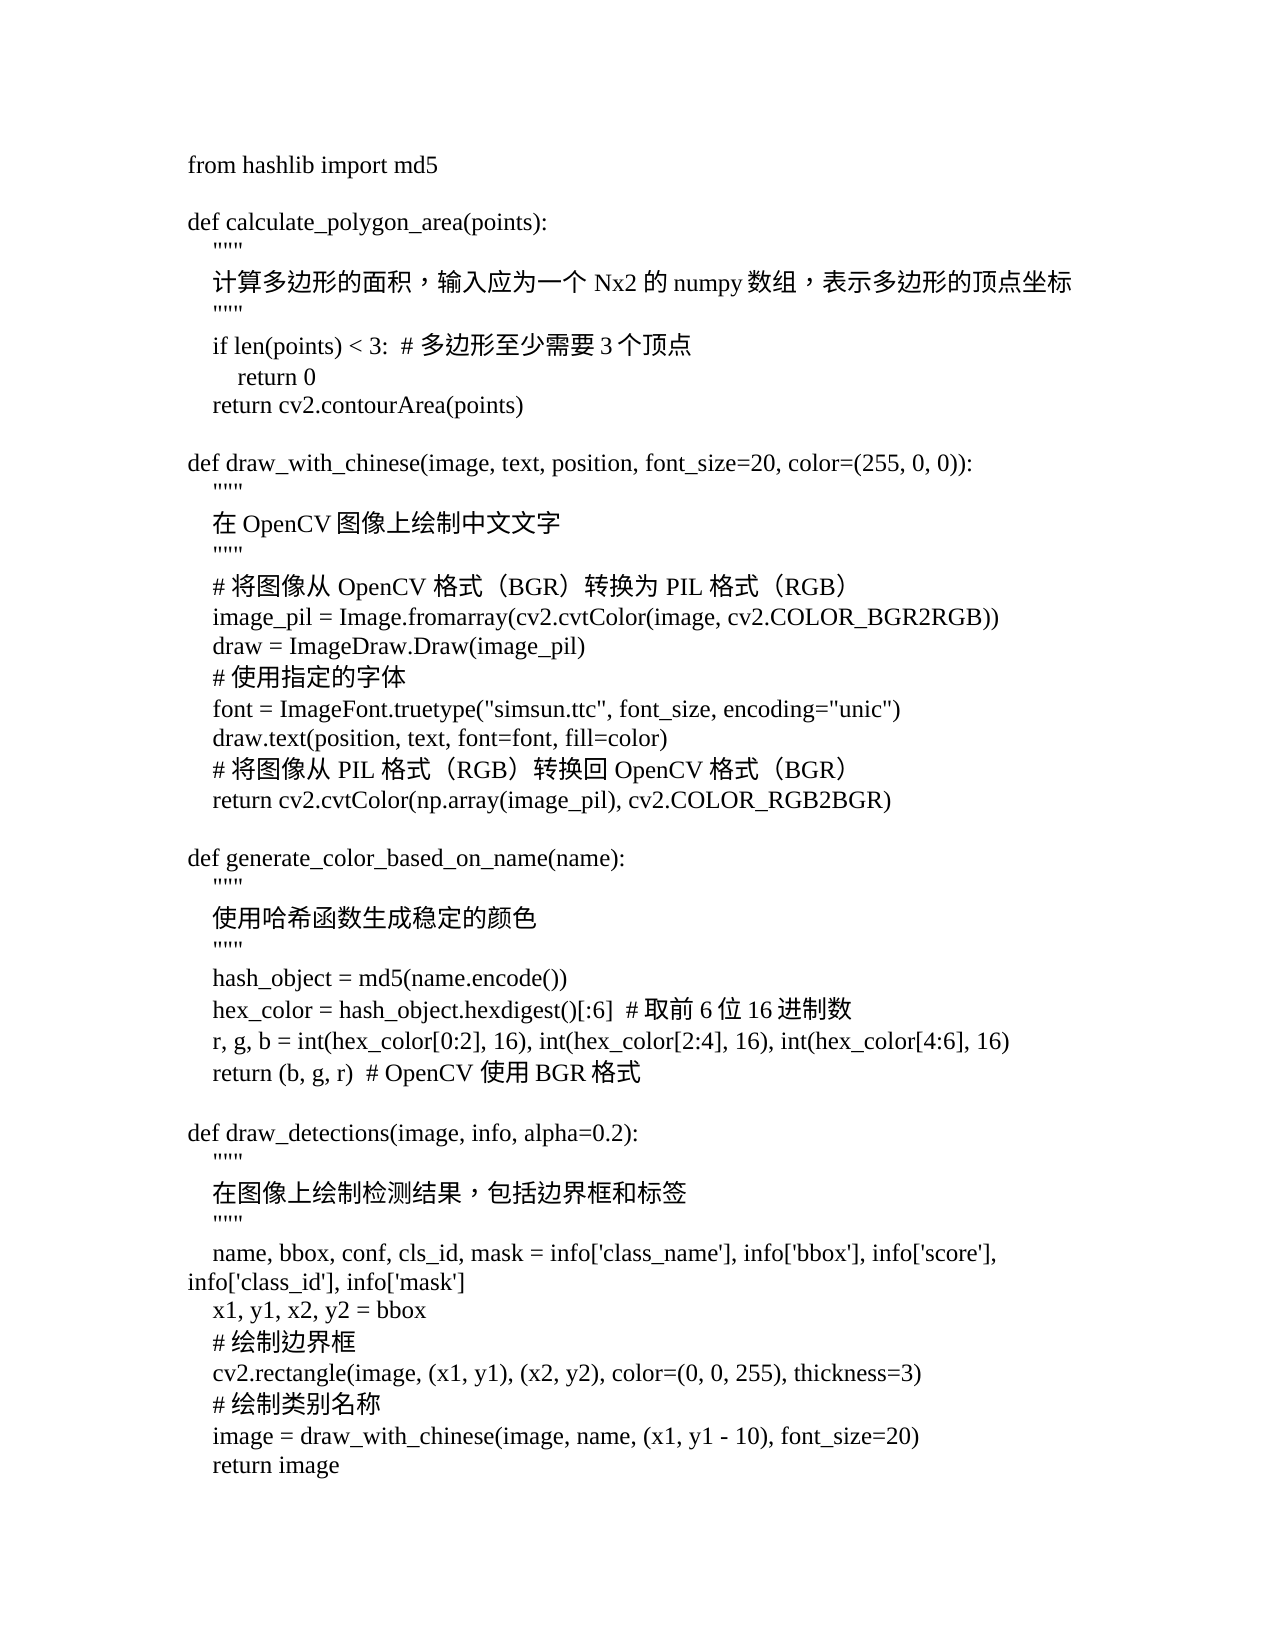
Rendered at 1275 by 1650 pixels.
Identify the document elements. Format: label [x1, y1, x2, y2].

text [187, 150, 1087, 1479]
